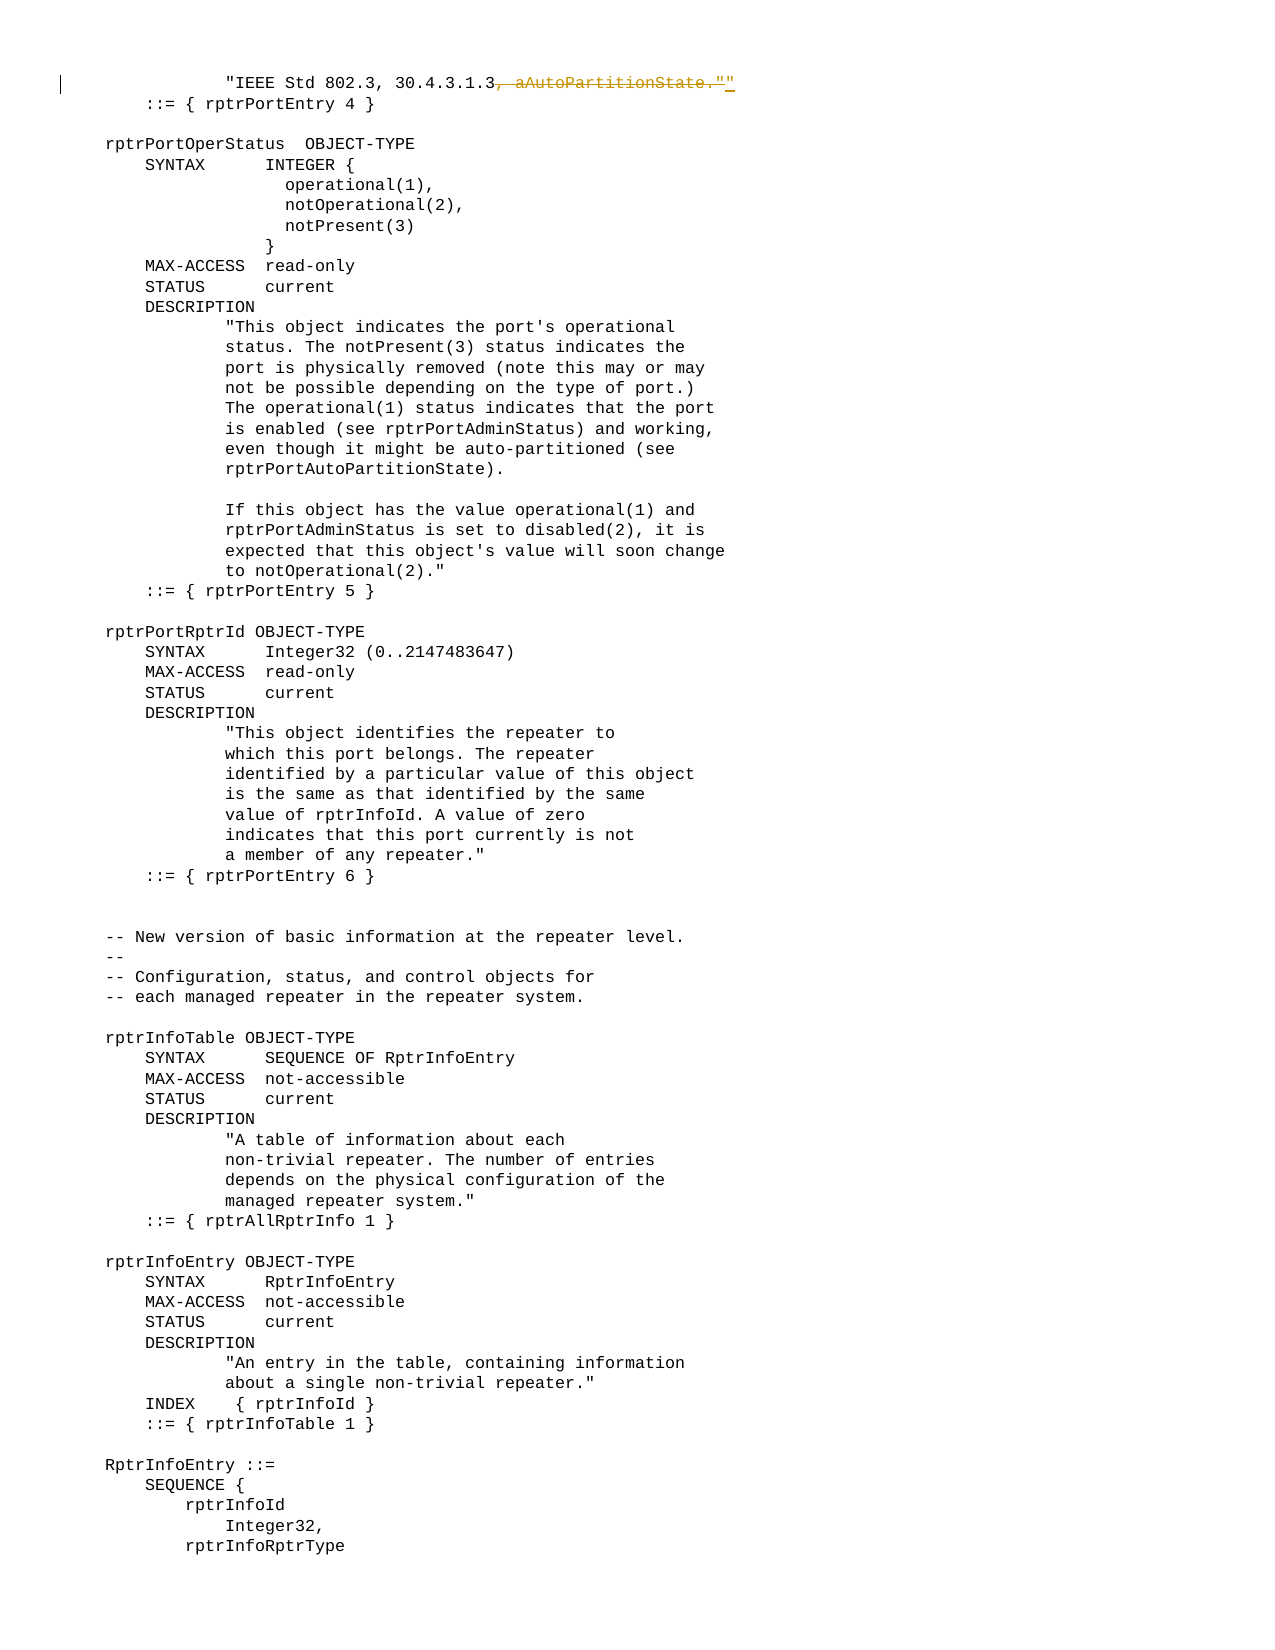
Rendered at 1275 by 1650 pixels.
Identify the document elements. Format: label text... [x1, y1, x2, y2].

text notOperational(2), [75, 197, 1200, 216]
text operational(1), [75, 177, 1200, 195]
text port is physically removed (note this may or may [75, 359, 1200, 378]
text STATUS current [75, 278, 1200, 297]
text -- Configuration, status, and control objects for [75, 969, 1200, 988]
text STATUS current [75, 1314, 1200, 1333]
text value of rptrInfoId. A value of zero [75, 806, 1200, 825]
text even though it might be auto-partitioned (see [75, 441, 1200, 459]
text SYNTAX INTEGER { [75, 156, 1200, 175]
text rptrInfoId [75, 1497, 1200, 1516]
text "A table of information about each [75, 1131, 1200, 1150]
text RptrInfoEntry ::= [75, 1456, 1200, 1475]
text managed repeater system." [75, 1192, 1200, 1211]
text } [75, 237, 1200, 256]
text notPresent(3) [75, 217, 1200, 236]
text SYNTAX RptrInfoEntry [75, 1273, 1200, 1292]
text MAX-ACCESS not-accessible [75, 1294, 1200, 1313]
text rptrInfoTable OBJECT-TYPE [75, 1030, 1200, 1048]
text DESCRIPTION [75, 1111, 1200, 1130]
text ::= { rptrPortEntry 4 } [75, 95, 1200, 114]
text DESCRIPTION [75, 705, 1200, 723]
text If this object has the value operational(1) and [75, 502, 1200, 520]
text identified by a particular value of this object [75, 766, 1200, 784]
text rptrPortAdminStatus is set to disabled(2), it is [75, 522, 1200, 541]
text -- [75, 948, 1200, 967]
text DESCRIPTION [75, 298, 1200, 317]
text MAX-ACCESS read-only [75, 664, 1200, 683]
text is enabled (see rptrPortAdminStatus) and working, [75, 420, 1200, 439]
text rptrPortAutoPartitionState). [75, 461, 1200, 480]
text non-trivial repeater. The number of entries [75, 1152, 1200, 1170]
text "This object identifies the repeater to [75, 725, 1200, 744]
text expected that this object's value will soon change [75, 542, 1200, 561]
text -- New version of basic information at the repeater level. [75, 928, 1200, 947]
text depends on the physical configuration of the [75, 1172, 1200, 1191]
text is the same as that identified by the same [75, 786, 1200, 805]
text -- each managed repeater in the repeater system. [75, 989, 1200, 1008]
text INDEX { rptrInfoId } [75, 1395, 1200, 1414]
text a member of any repeater." [75, 847, 1200, 866]
text "This object indicates the port's operational [75, 319, 1200, 338]
text DESCRIPTION [75, 1334, 1200, 1353]
text MAX-ACCESS not-accessible [75, 1070, 1200, 1089]
text about a single non-trivial repeater." [75, 1375, 1200, 1394]
text "An entry in the table, containing information [75, 1355, 1200, 1373]
text indicates that this port currently is not [75, 827, 1200, 845]
text to notOperational(2)." [75, 562, 1200, 581]
text ::= { rptrPortEntry 5 } [75, 583, 1200, 602]
text rptrInfoEntry OBJECT-TYPE [75, 1253, 1200, 1272]
text rptrPortOperStatus OBJECT-TYPE [75, 136, 1200, 155]
text status. The notPresent(3) status indicates the [75, 339, 1200, 358]
text SYNTAX Integer32 (0..2147483647) [75, 644, 1200, 663]
text not be possible depending on the type of port.) [75, 380, 1200, 398]
text "IEEE Std 802.3, 30.4.3.1.3 [75, 75, 1200, 94]
text The operational(1) status indicates that the port [75, 400, 1200, 419]
text rptrPortRptrId OBJECT-TYPE [75, 623, 1200, 642]
text SYNTAX SEQUENCE OF RptrInfoEntry [75, 1050, 1200, 1069]
text which this port belongs. The repeater [75, 745, 1200, 764]
text ::= { rptrPortEntry 6 } [75, 867, 1200, 886]
text ::= { rptrInfoTable 1 } [75, 1416, 1200, 1434]
text STATUS current [75, 1091, 1200, 1109]
text rptrInfoRptrType [75, 1537, 1200, 1556]
text ::= { rptrAllRptrInfo 1 } [75, 1212, 1200, 1231]
text STATUS current [75, 684, 1200, 703]
text MAX-ACCESS read-only [75, 258, 1200, 277]
text SEQUENCE { [75, 1477, 1200, 1495]
text Integer32, [75, 1517, 1200, 1536]
